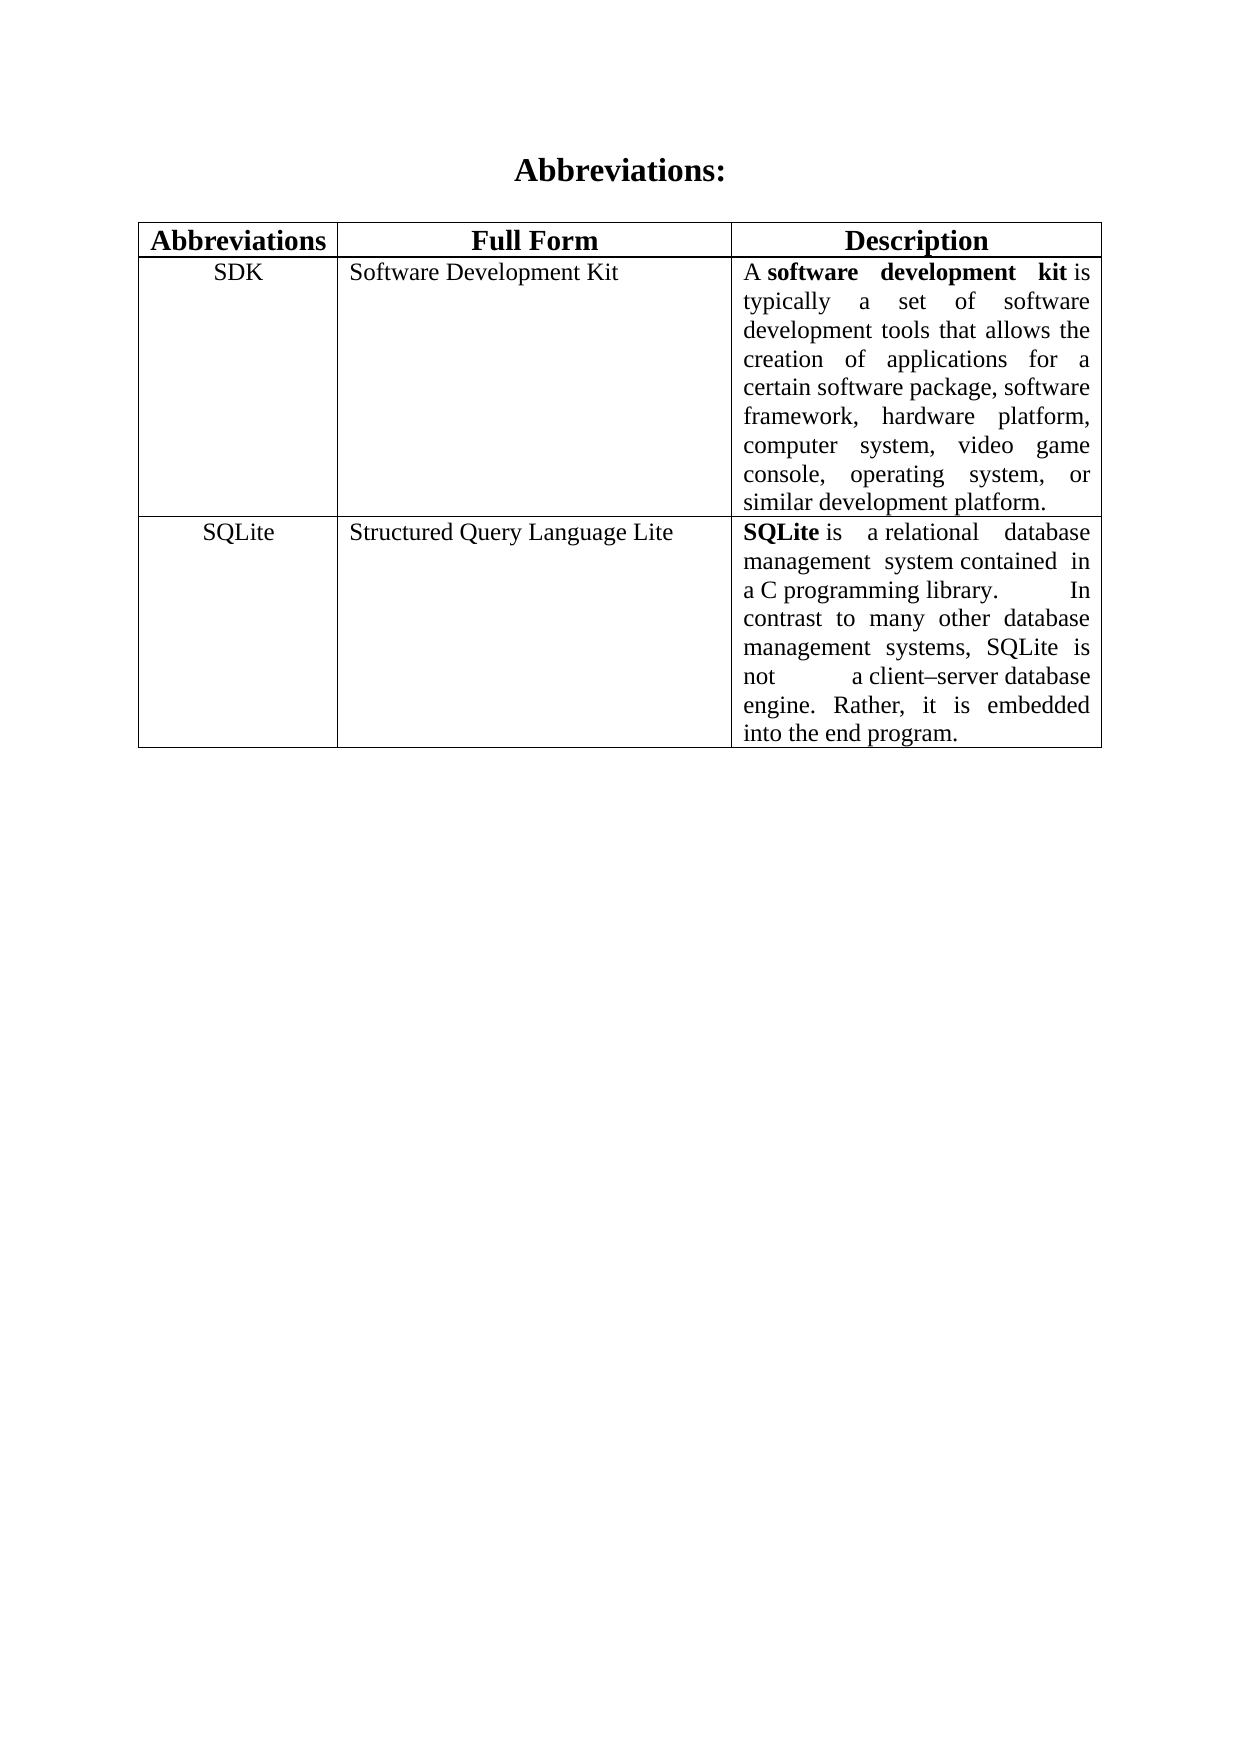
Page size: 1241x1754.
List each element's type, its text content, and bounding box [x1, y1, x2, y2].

table_header Full Form [338, 223, 731, 256]
table_cell A software development kit is typically a set of software development tools that allows the creation of applications for a certain software package, software framework, hardware platform, computer system, video game console, operating system, or similar development platform. [732, 258, 1101, 516]
table_cell Software Development Kit [338, 258, 731, 516]
table_cell Structured Query Language Lite [338, 517, 731, 747]
table_header Description [732, 223, 1101, 256]
table_cell SQLite is a relational database management system contained in a C programming library. In contrast to many other database management systems, SQLite is not a client–server database engine. Rather, it is embedded into the end program. [732, 517, 1101, 747]
table_cell SDK [139, 258, 337, 516]
table_header Abbreviations [139, 223, 337, 256]
text Abbreviations: [150, 150, 1090, 188]
table_cell SQLite [139, 517, 337, 747]
